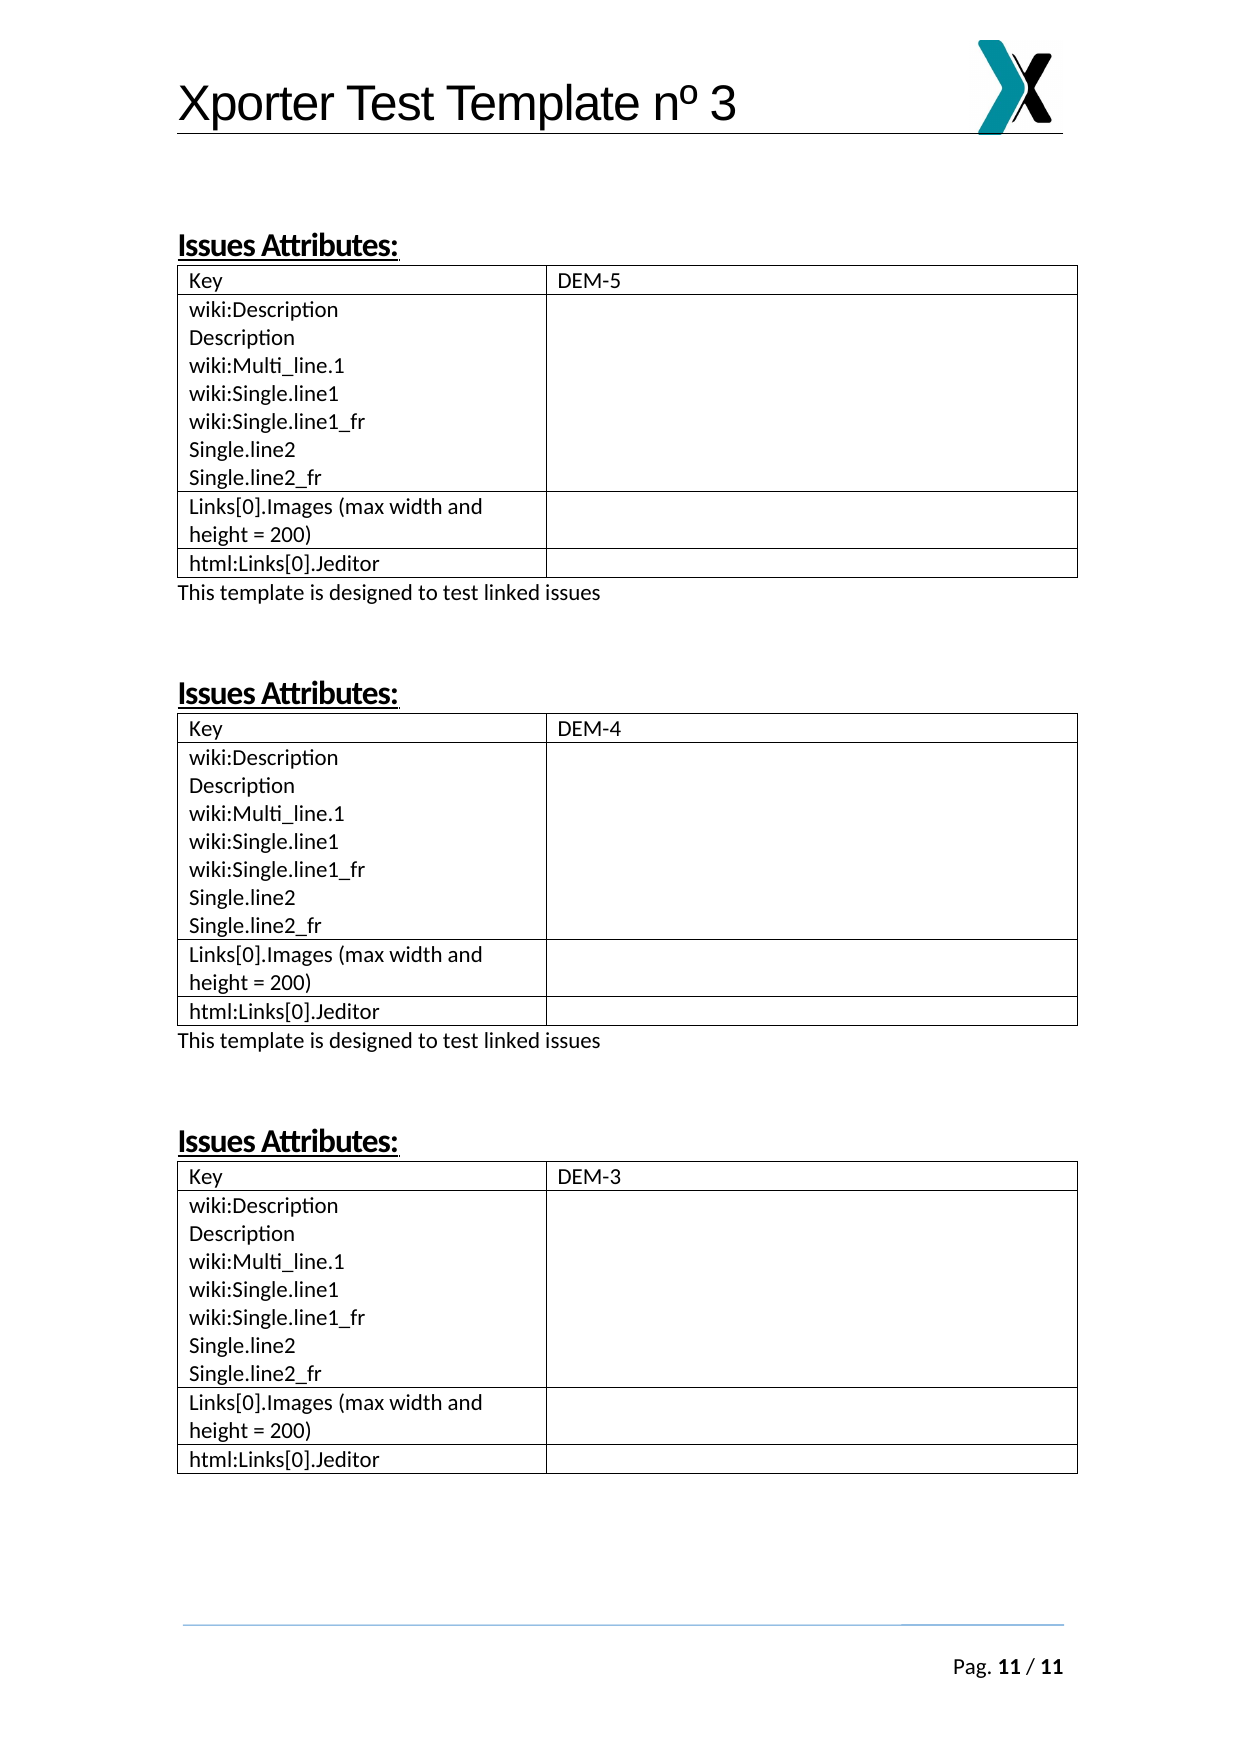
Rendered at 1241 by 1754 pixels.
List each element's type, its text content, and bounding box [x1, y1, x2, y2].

table_cell wiki:Description Description wiki:Multi_line.1 wiki:Single.line1 wiki:Single.line1_fr Single.line2 Single.line2_fr [178, 1191, 546, 1387]
table_cell wiki:Description Description wiki:Multi_line.1 wiki:Single.line1 wiki:Single.line1_fr Single.line2 Single.line2_fr [178, 743, 546, 939]
table_cell [547, 1191, 1077, 1387]
table_cell Links[0].Images (max width and height = 200) [178, 1388, 546, 1444]
table_cell [547, 492, 1077, 548]
table_cell [547, 997, 1077, 1025]
picture [969, 40, 1063, 133]
table_header Key [178, 1162, 546, 1190]
table_cell [547, 1388, 1077, 1444]
table_cell [547, 295, 1077, 491]
title Issues Attributes: [177, 224, 1063, 265]
table_cell [547, 940, 1077, 996]
table_cell html:Links[0].Jeditor [178, 1445, 546, 1473]
title Issues Attributes: [177, 672, 1063, 713]
table_cell html:Links[0].Jeditor [178, 549, 546, 577]
table_header Key [178, 266, 546, 294]
table_header DEM-4 [547, 714, 1077, 742]
table_cell [547, 743, 1077, 939]
text This template is designed to test linked issues [177, 1026, 1063, 1054]
table_cell Links[0].Images (max width and height = 200) [178, 940, 546, 996]
text This template is designed to test linked issues [177, 578, 1063, 606]
table_cell wiki:Description Description wiki:Multi_line.1 wiki:Single.line1 wiki:Single.line1_fr Single.line2 Single.line2_fr [178, 295, 546, 491]
table_header DEM-3 [547, 1162, 1077, 1190]
table_header Key [178, 714, 546, 742]
table_cell Links[0].Images (max width and height = 200) [178, 492, 546, 548]
table_cell [547, 1445, 1077, 1473]
table_cell [547, 549, 1077, 577]
table_cell html:Links[0].Jeditor [178, 997, 546, 1025]
table_header DEM-5 [547, 266, 1077, 294]
title Issues Attributes: [177, 1120, 1063, 1161]
